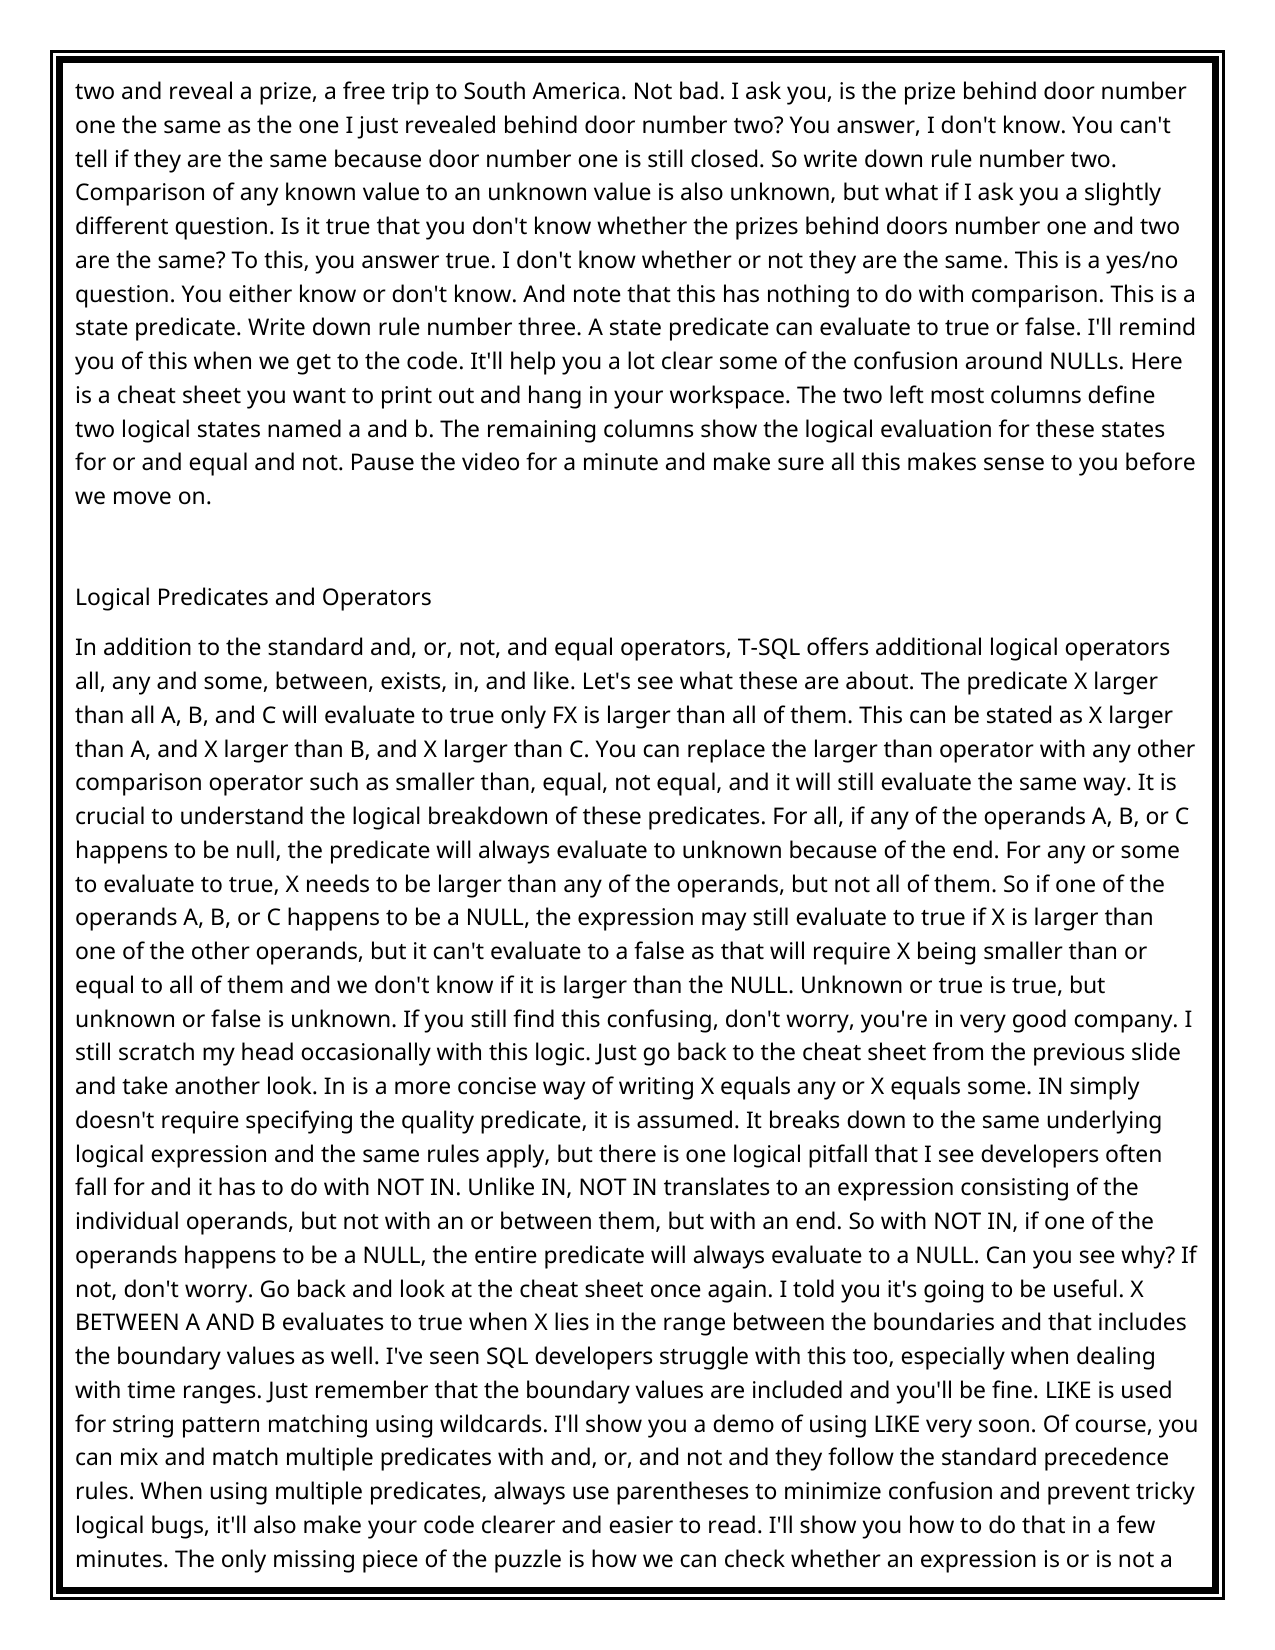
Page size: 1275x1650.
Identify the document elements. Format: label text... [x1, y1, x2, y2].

text Logical Predicates and Operators [75, 581, 1200, 612]
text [75, 631, 1200, 1574]
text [75, 75, 1200, 511]
